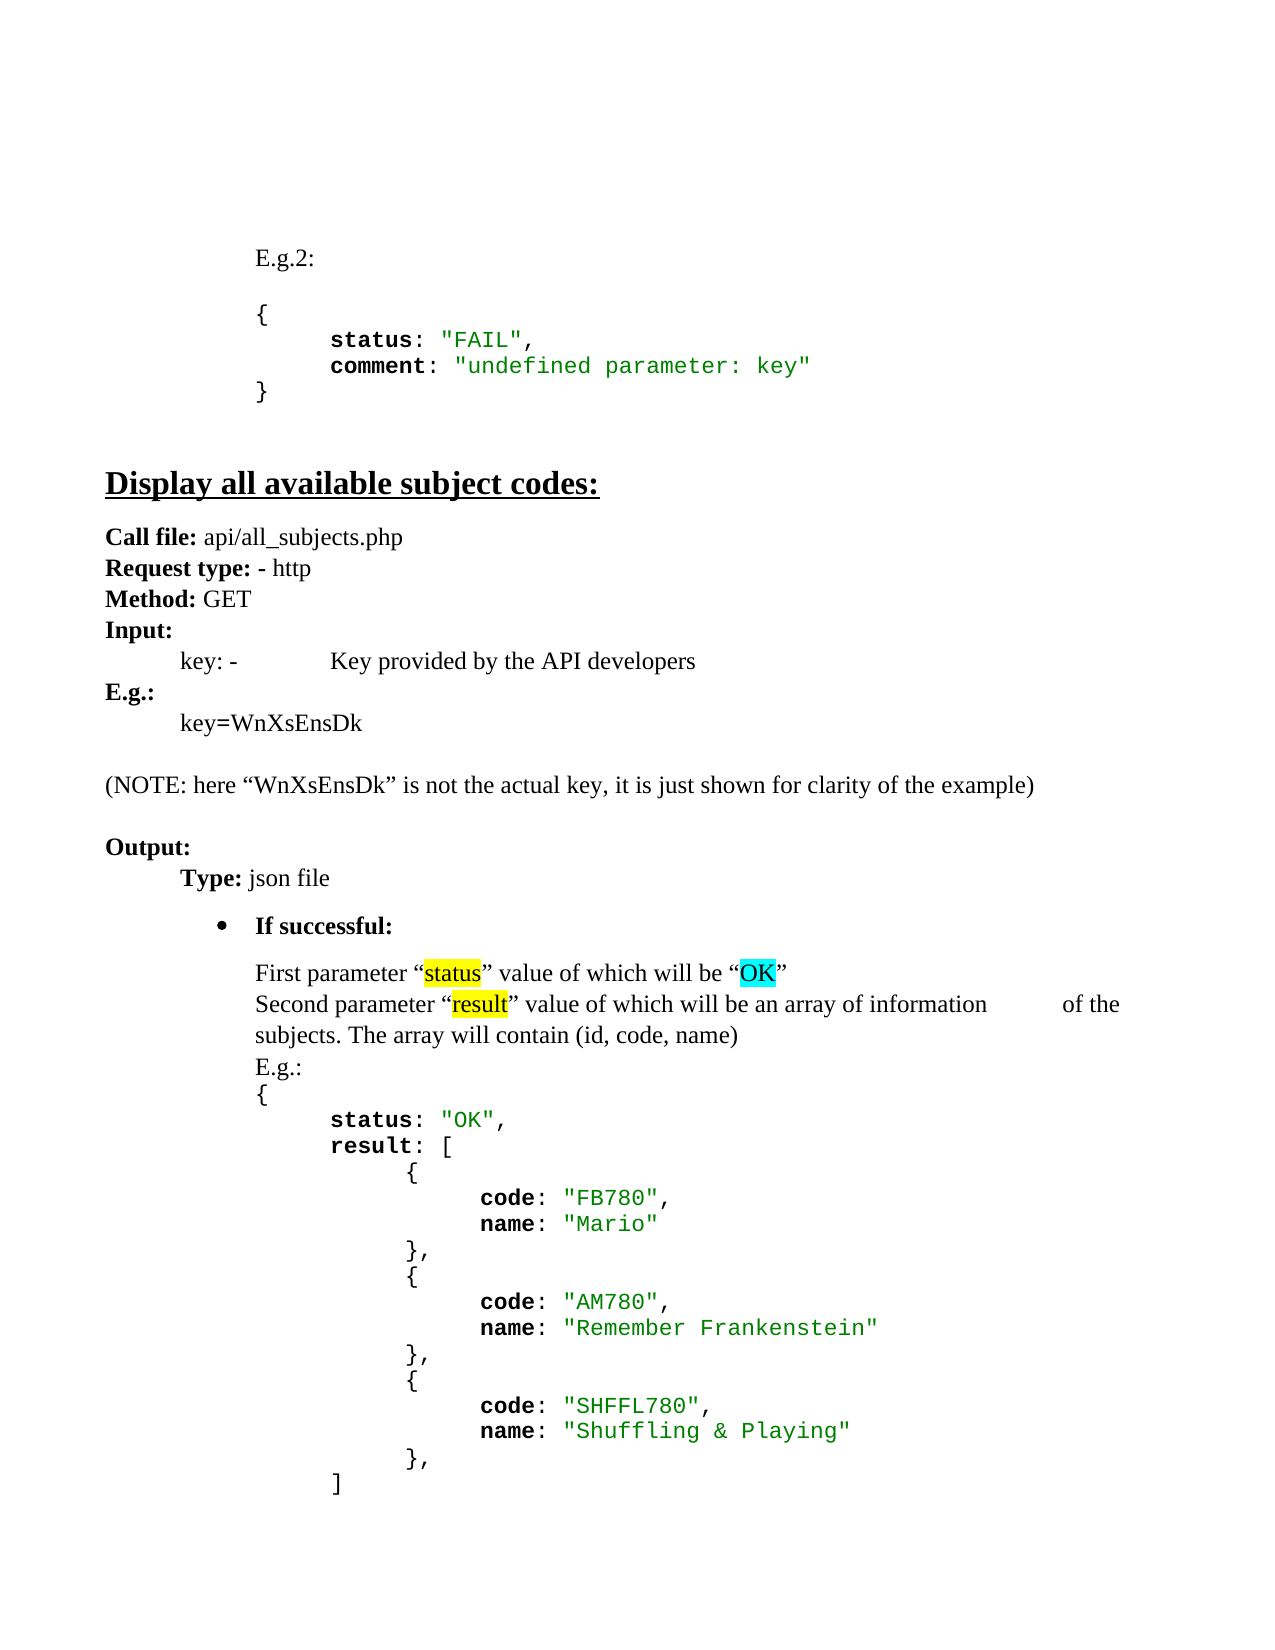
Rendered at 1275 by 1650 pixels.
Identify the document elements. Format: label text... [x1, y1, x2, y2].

text status: "OK", [255, 1109, 1125, 1134]
text code: "AM780", [480, 1290, 1125, 1316]
text { [180, 1083, 1125, 1109]
text Output: [105, 832, 1125, 861]
text E.g.2: [180, 243, 1125, 272]
text status: "FAIL", [255, 328, 1125, 354]
text Request type: - http [105, 553, 1125, 581]
text E.g.: [105, 677, 1125, 706]
text { [367, 1161, 1125, 1186]
text Type: json file [105, 863, 1125, 892]
text Input: [105, 615, 1125, 643]
text { [367, 1368, 1125, 1394]
text }, [367, 1446, 1125, 1472]
text Method: GET [105, 584, 1125, 612]
text }, [367, 1238, 1125, 1264]
text First parameter “status” value of which will be “OK” [180, 958, 1125, 987]
text { [180, 302, 1125, 328]
text Call file: api/all_subjects.php [105, 522, 1125, 550]
text name: "Remember Frankenstein" [442, 1316, 1125, 1342]
text ] [292, 1472, 1125, 1498]
text Display all available subject codes: [105, 464, 1125, 502]
text comment: "undefined parameter: key" [255, 354, 1125, 380]
text key=WnXsEnsDk [105, 708, 1125, 737]
text name: "Shuffling & Playing" [442, 1420, 1125, 1446]
text result: [ [255, 1134, 1125, 1161]
text }, [405, 1342, 1125, 1368]
text } [180, 380, 1125, 406]
text Second parameter “result” value of which will be an array of information of the subjects. The array will contain (id, code, name) [255, 989, 1125, 1049]
text E.g.: [180, 1052, 1125, 1080]
list If successful: [217, 911, 1125, 939]
text { [330, 1264, 1125, 1290]
text code: "SHFFL780", [480, 1394, 1125, 1420]
text key: - Key provided by the API developers [105, 646, 1125, 674]
text code: "FB780", [480, 1186, 1125, 1212]
text (NOTE: here “WnXsEnsDk” is not the actual key, it is just shown for clarity of the example) [105, 770, 1125, 799]
text name: "Mario" [442, 1212, 1125, 1238]
